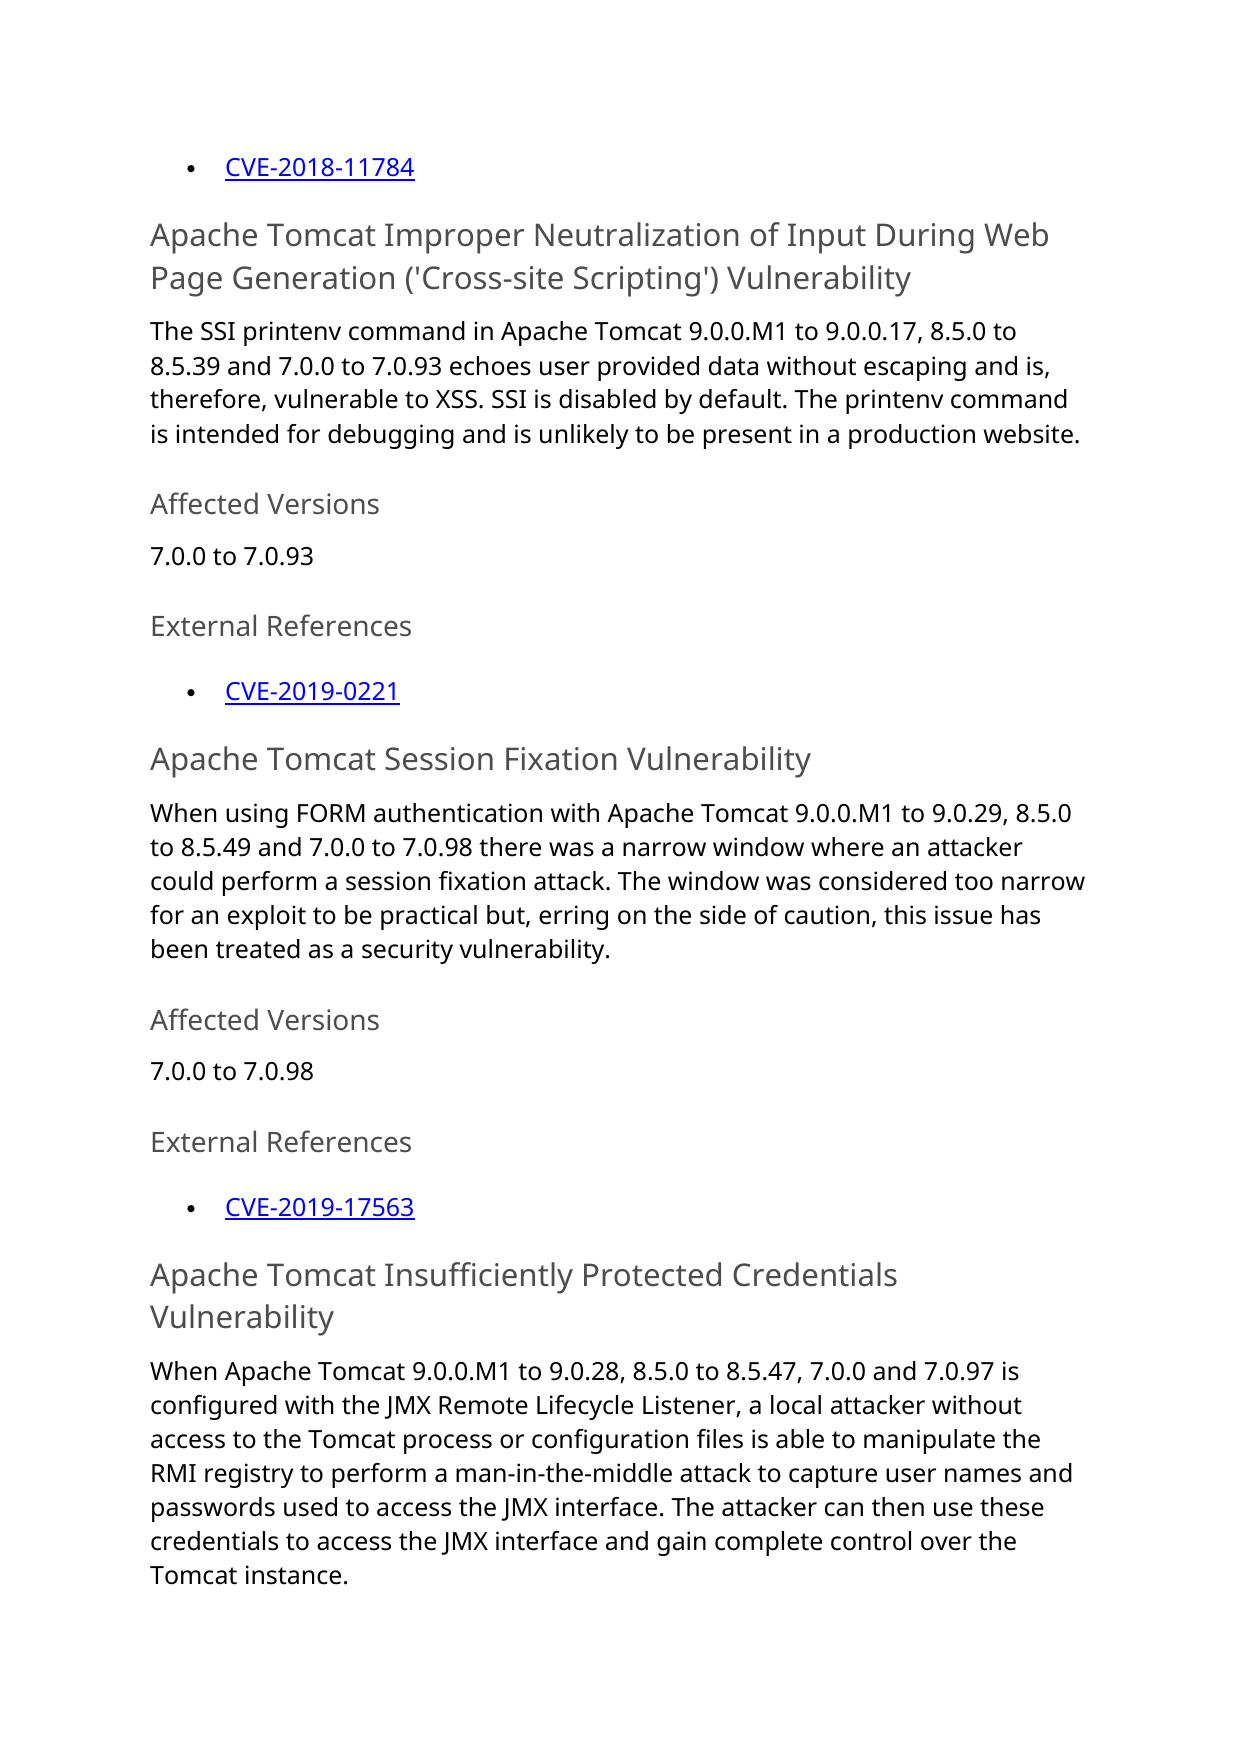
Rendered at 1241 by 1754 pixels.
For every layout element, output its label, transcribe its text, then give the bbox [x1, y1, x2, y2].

text Affected Versions [150, 1000, 1090, 1038]
text Apache Tomcat Improper Neutralization of Input During Web Page Generation ('Cross-site Scripting') Vulnerability [150, 213, 1090, 298]
text When using FORM authentication with Apache Tomcat 9.0.0.M1 to 9.0.29, 8.5.0 to 8.5.49 and 7.0.0 to 7.0.98 there was a narrow window where an attacker could perform a session fixation attack. The window was considered too narrow for an exploit to be practical but, erring on the side of caution, this issue has been treated as a security vulnerability. [150, 795, 1090, 966]
text Apache Tomcat Session Fixation Vulnerability [150, 737, 1090, 780]
text External References [150, 1122, 1090, 1160]
list CVE-2019-17563 [187, 1189, 1090, 1223]
text External References [150, 606, 1090, 645]
list CVE-2018-11784 [187, 150, 1090, 184]
text The SSI printenv command in Apache Tomcat 9.0.0.M1 to 9.0.0.17, 8.5.0 to 8.5.39 and 7.0.0 to 7.0.93 echoes user provided data without escaping and is, therefore, vulnerable to XSS. SSI is disabled by default. The printenv command is intended for debugging and is unlikely to be present in a production website. [150, 314, 1090, 450]
text 7.0.0 to 7.0.98 [150, 1054, 1090, 1088]
text Affected Versions [150, 484, 1090, 523]
text When Apache Tomcat 9.0.0.M1 to 9.0.28, 8.5.0 to 8.5.47, 7.0.0 and 7.0.97 is configured with the JMX Remote Lifecycle Listener, a local attacker without access to the Tomcat process or configuration files is able to manipulate the RMI registry to perform a man-in-the-middle attack to capture user names and passwords used to access the JMX interface. The attacker can then use these credentials to access the JMX interface and gain complete control over the Tomcat instance. [150, 1353, 1090, 1592]
text Apache Tomcat Insufficiently Protected Credentials Vulnerability [150, 1253, 1090, 1338]
text 7.0.0 to 7.0.93 [150, 538, 1090, 572]
list CVE-2019-0221 [187, 674, 1090, 708]
